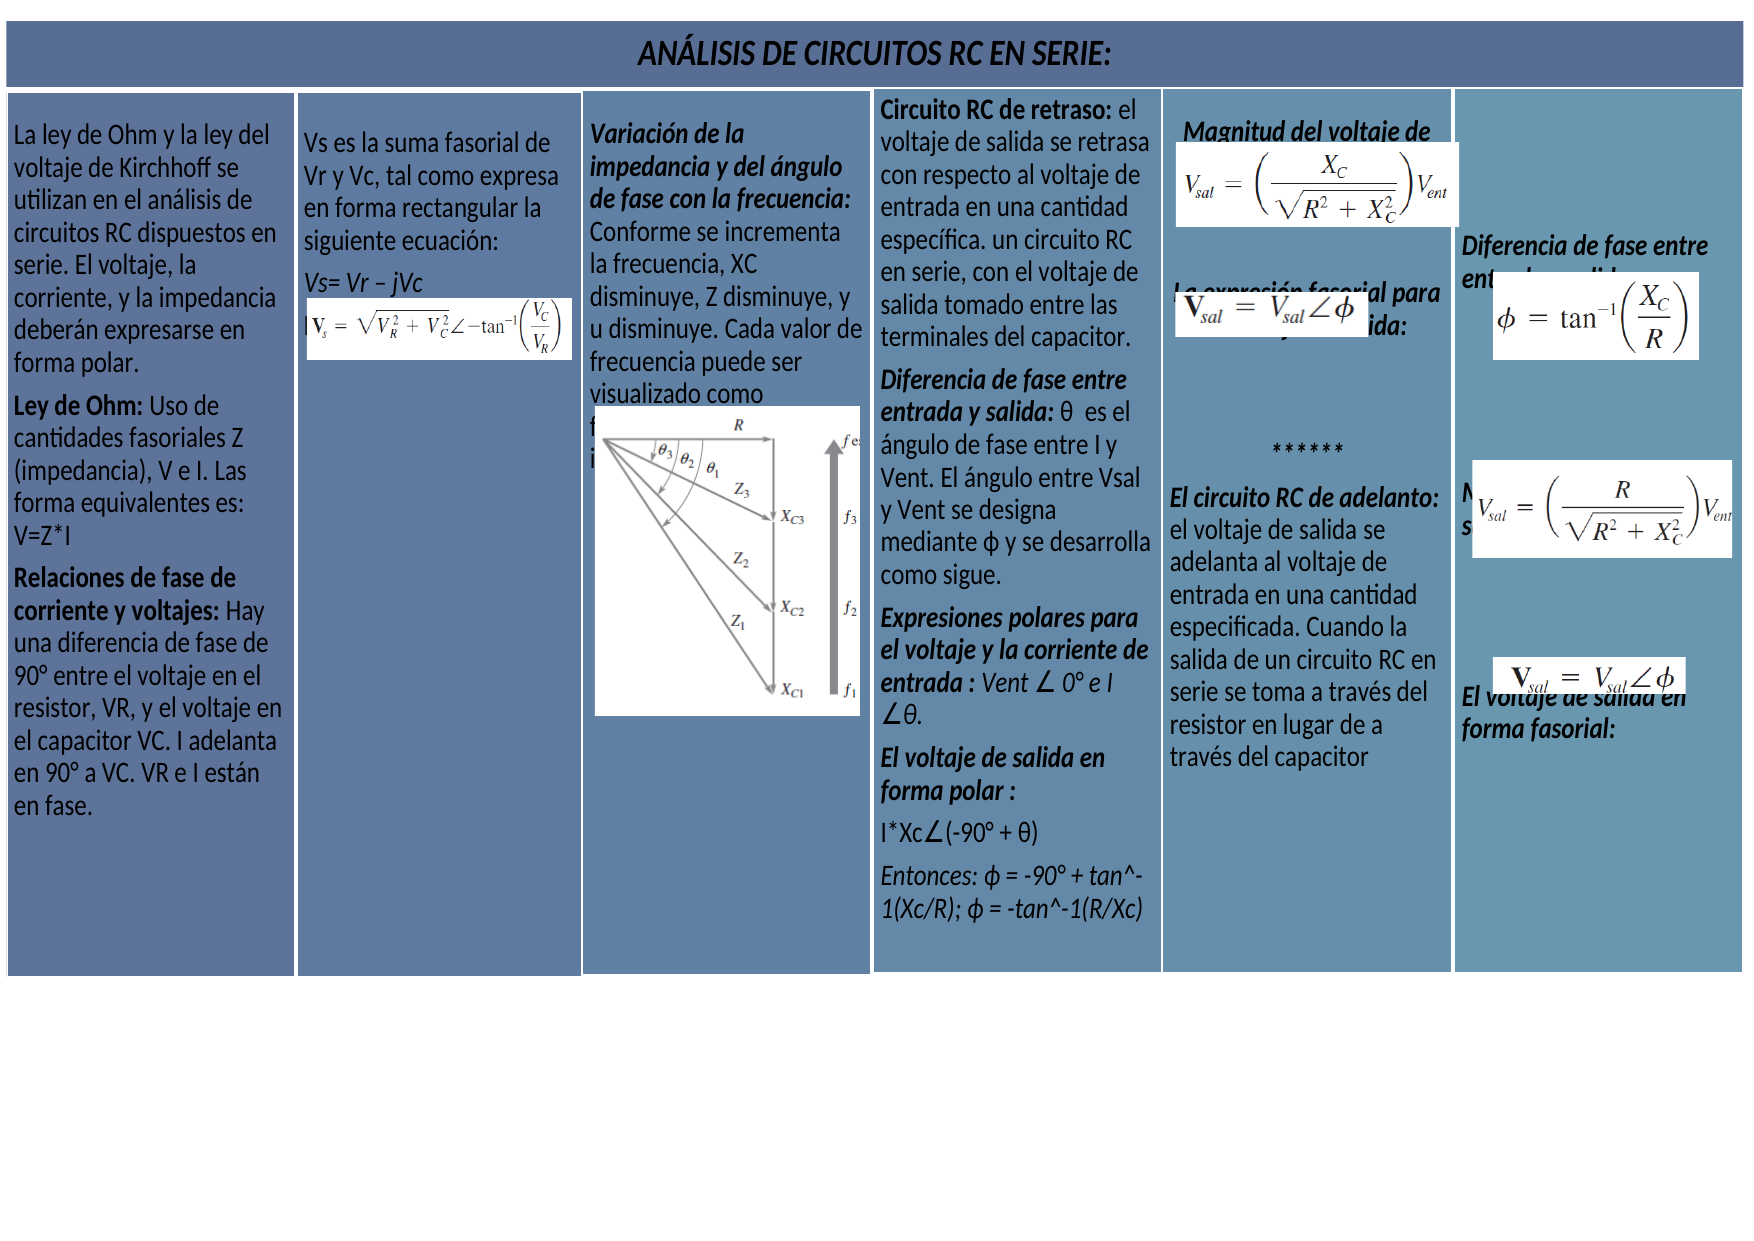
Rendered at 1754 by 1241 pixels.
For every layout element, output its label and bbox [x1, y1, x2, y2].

picture [594, 406, 860, 716]
picture [1175, 142, 1460, 227]
picture [306, 298, 572, 360]
picture [1175, 292, 1369, 337]
picture [1493, 272, 1699, 360]
picture [1472, 460, 1733, 558]
picture [1492, 657, 1686, 694]
